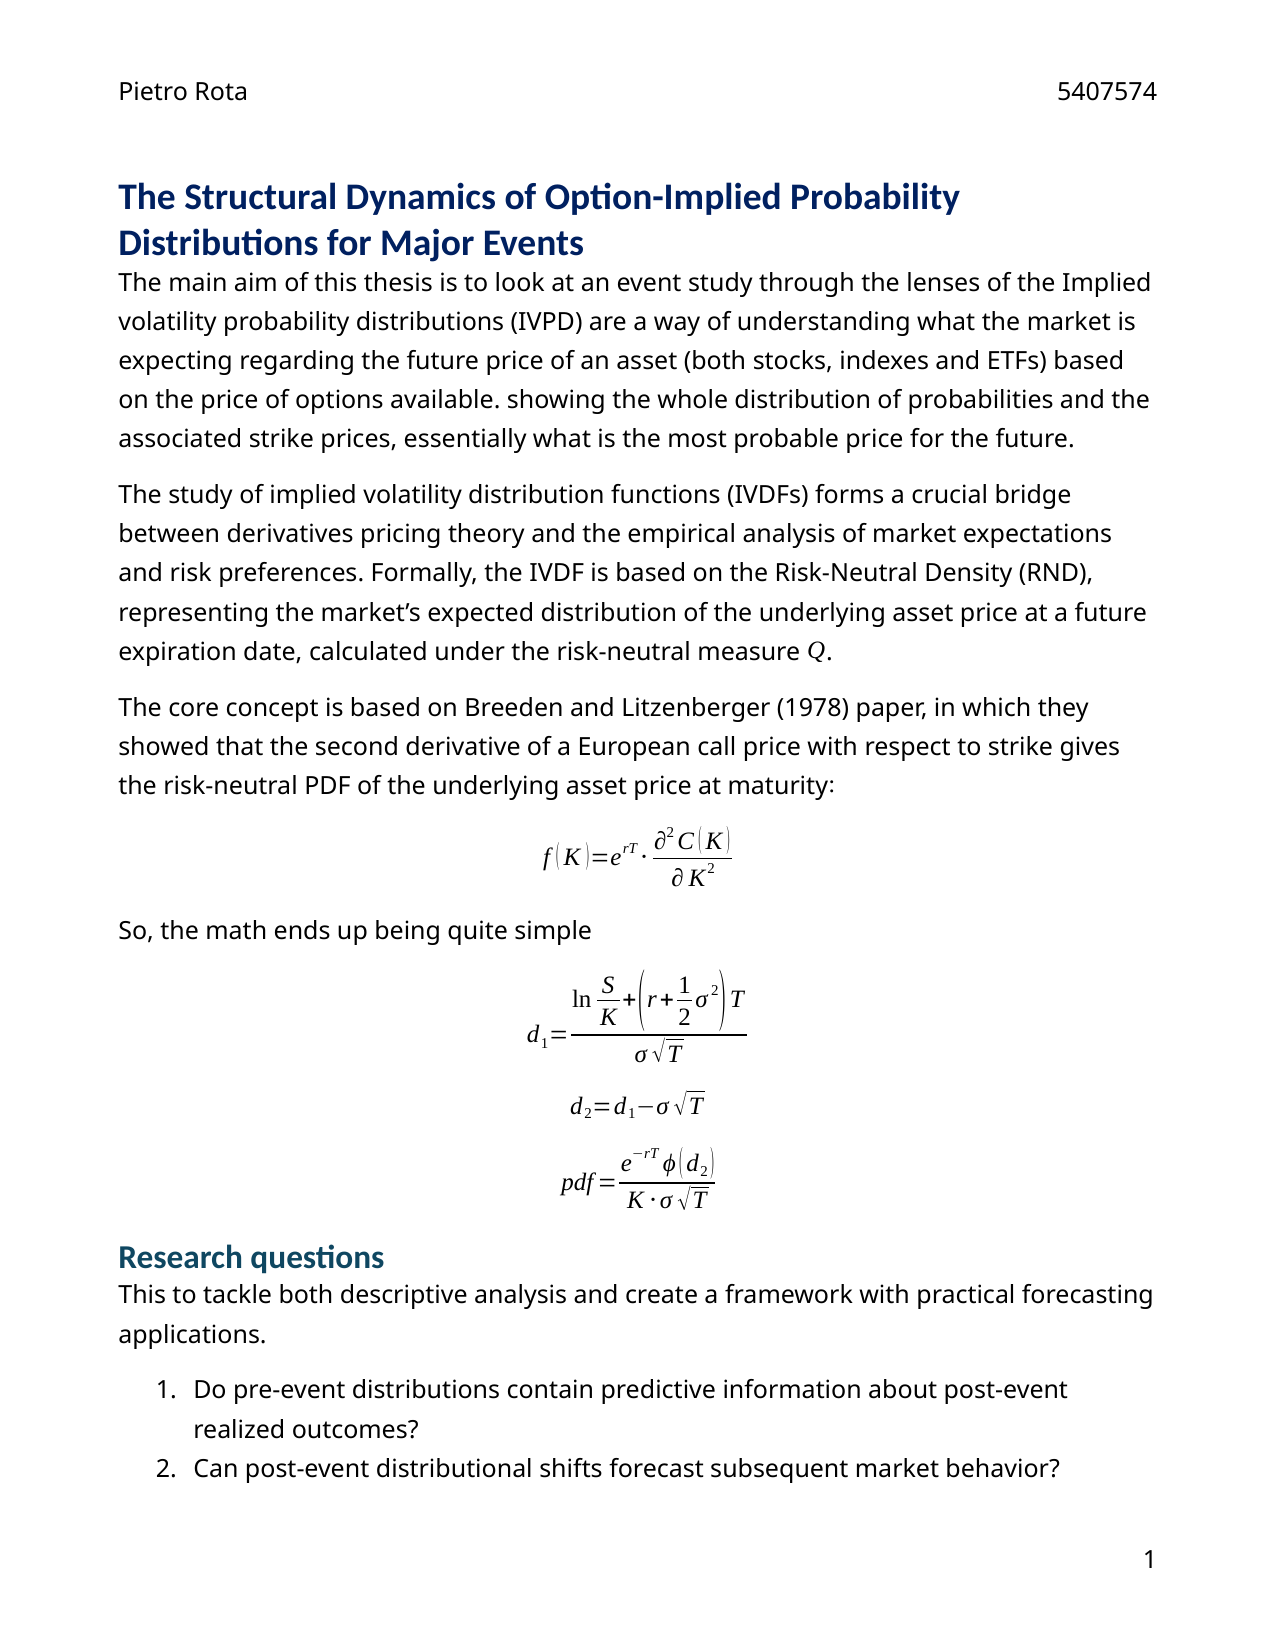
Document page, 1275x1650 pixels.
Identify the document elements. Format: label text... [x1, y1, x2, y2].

text The main aim of this thesis is to look at an event study through the lenses of the Implied volatility probability distributions (IVPD) are a way of understanding what the market is expecting regarding the future price of an asset (both stocks, indexes and ETFs) based on the price of options available. showing the whole distribution of probabilities and the associated strike prices, essentially what is the most probable price for the future. [118, 264, 1157, 455]
subtitle Research questions [118, 1236, 1157, 1277]
list Do pre-event distributions contain predictive information about post-event realized outcomes? [156, 1372, 1157, 1445]
text The core concept is based on Breeden and Litzenberger (1978) paper, in which they showed that the second derivative of a European call price with respect to strike gives the risk-neutral PDF of the underlying asset price at maturity [118, 689, 1157, 802]
text This to tackle both descriptive analysis and create a framework with practical forecasting applications. [118, 1277, 1157, 1350]
subtitle The Structural Dynamics of Option-Implied Probability Distributions for Major Events [118, 173, 1157, 264]
text So, the math ends up being quite simple [118, 913, 1157, 947]
text The study of implied volatility distribution functions (IVDFs) forms a crucial bridge between derivatives pricing theory and the empirical analysis of market expectations and risk preferences. Formally, the IVDF is based on the Risk-Neutral Density (RND), representing the market’s expected distribution of the underlying asset price at a future expiration date, calculated under the risk-neutral measure . [118, 477, 1157, 667]
list Can post-event distributional shifts forecast subsequent market behavior? [156, 1451, 1157, 1484]
